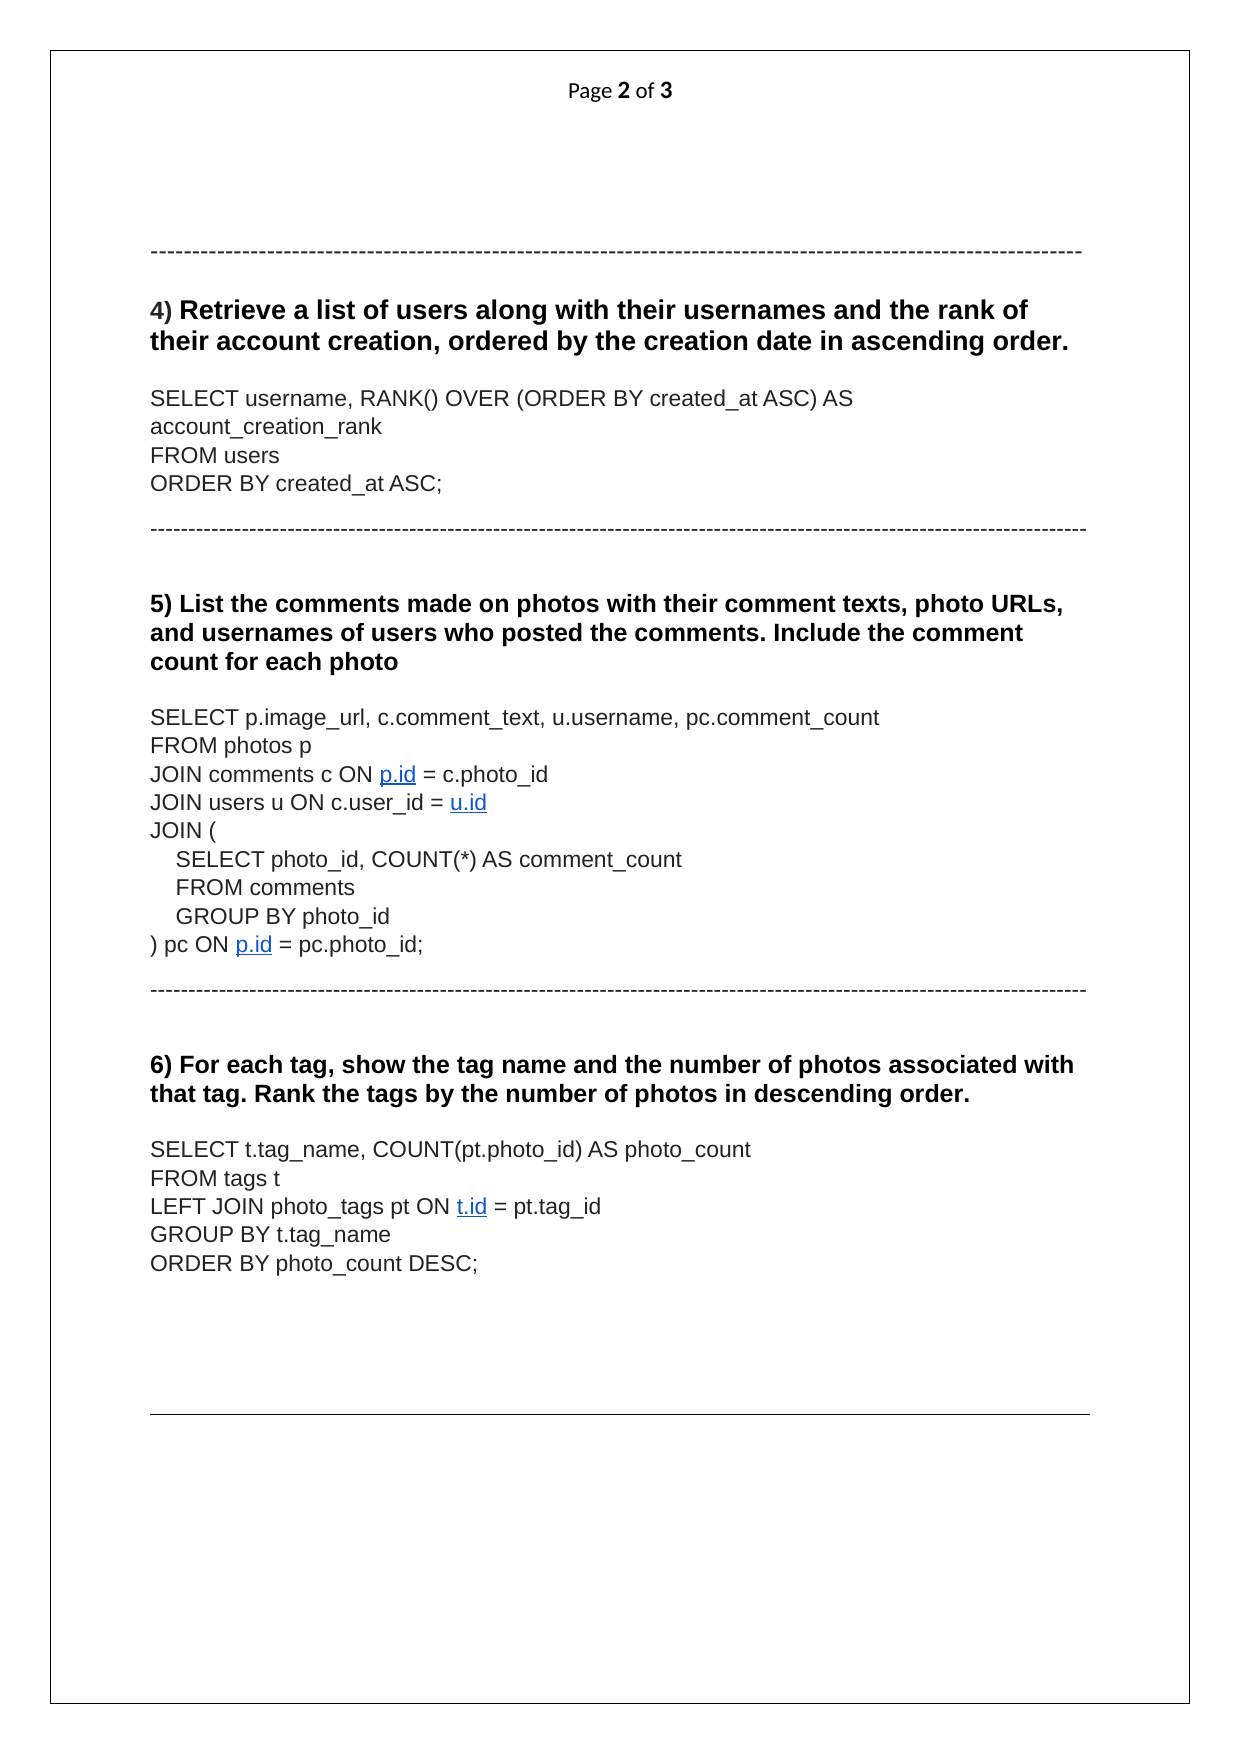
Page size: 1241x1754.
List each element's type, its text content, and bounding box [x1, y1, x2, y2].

text 6) For each tag, show the tag name and the number of photos associated with that tag. Rank the tags by the number of photos in descending order. [150, 1021, 1090, 1108]
text SELECT username, RANK() OVER (ORDER BY created_at ASC) AS account_creation_rank FROM users ORDER BY created_at ASC; [150, 356, 1090, 496]
text 5) List the comments made on photos with their comment texts, photo URLs, and usernames of users who posted the comments. Include the comment count for each photo [150, 560, 1090, 675]
text SELECT t.tag_name, COUNT(pt.photo_id) AS photo_count FROM tags t LEFT JOIN photo_tags pt ON t.id = pt.tag_id GROUP BY t.tag_name ORDER BY photo_count DESC; [150, 1108, 1090, 1276]
text 4) Retrieve a list of users along with their usernames and the rank of their account creation, ordered by the creation date in ascending order. [150, 265, 1090, 356]
text ---------------------------------------------------------------------------------------------------------------- [150, 236, 1090, 265]
text SELECT p.image_url, c.comment_text, u.username, pc.comment_count FROM photos p JOIN comments c ON p.id = c.photo_id JOIN users u ON c.user_id = u.id JOIN ( SELECT photo_id, COUNT(*) AS comment_count FROM comments GROUP BY photo_id ) pc ON p.id = pc.photo_id; [150, 675, 1090, 957]
